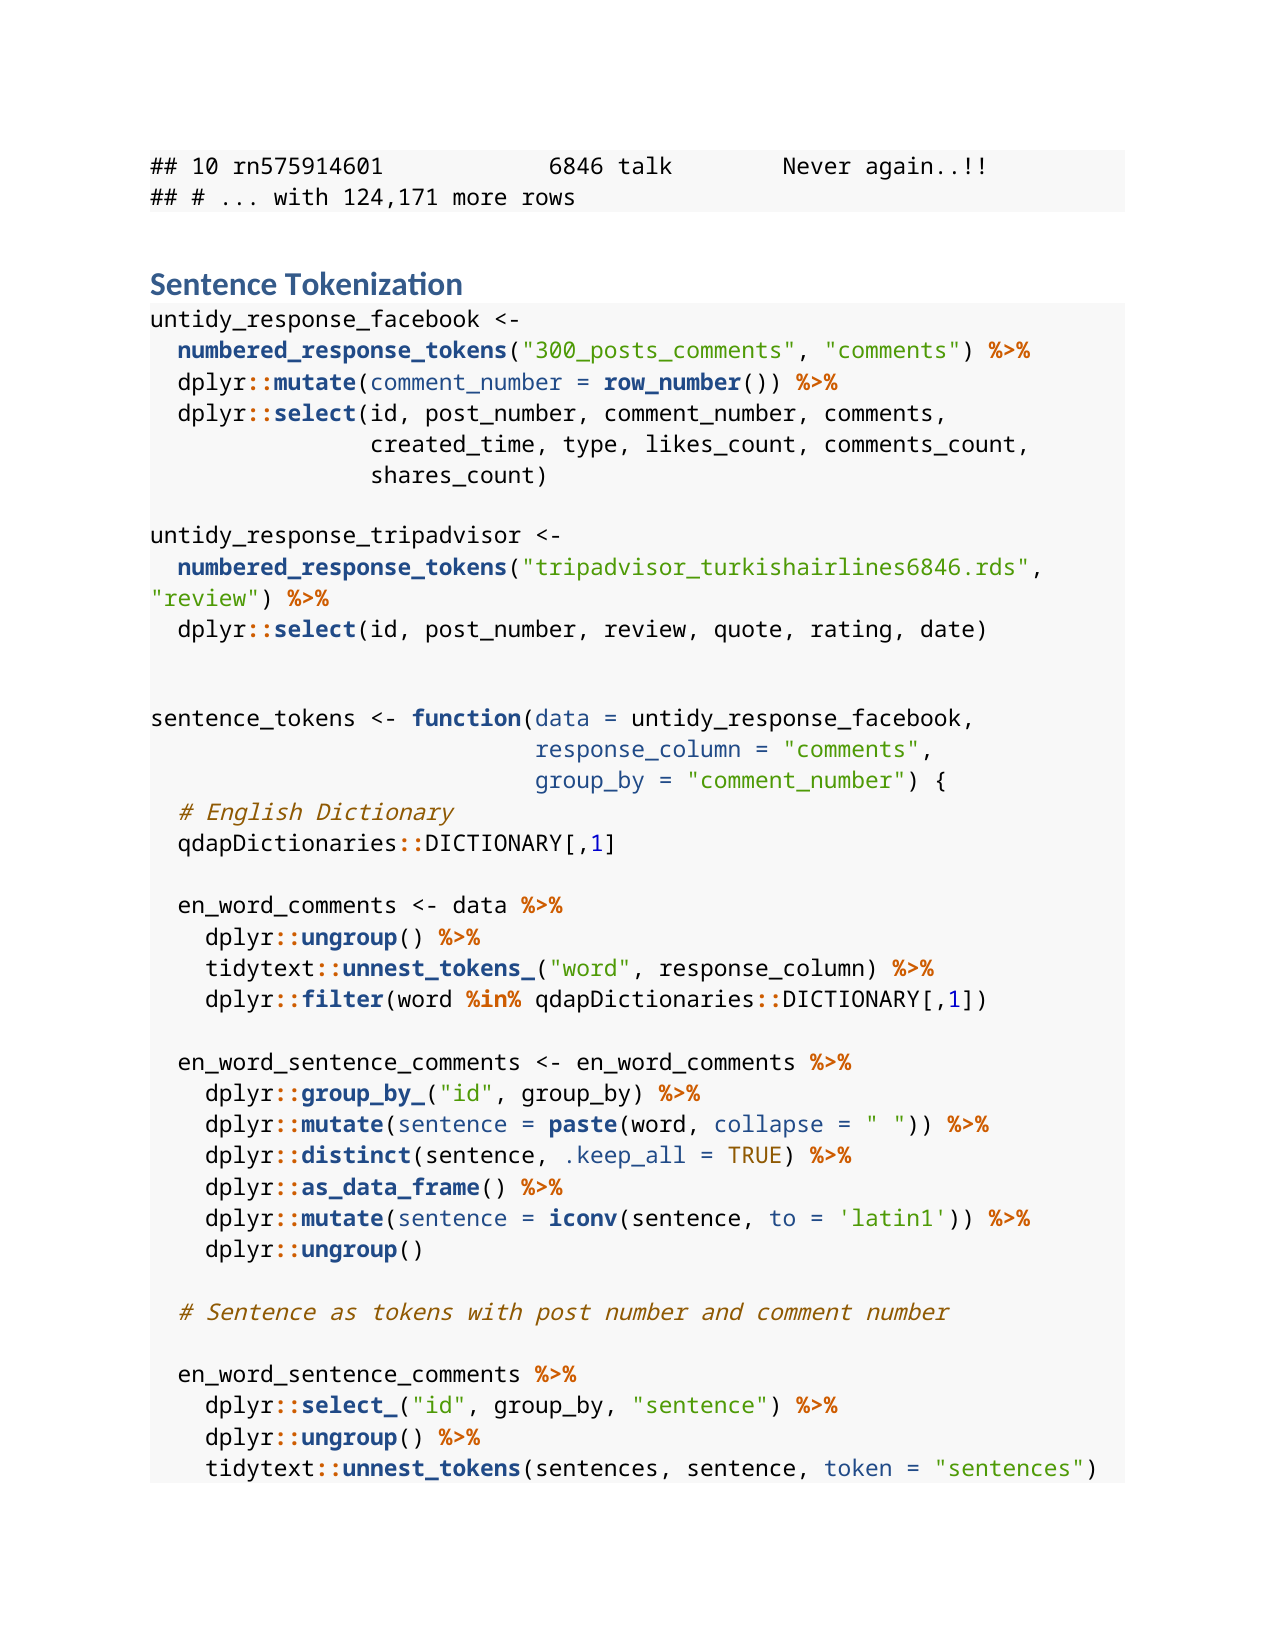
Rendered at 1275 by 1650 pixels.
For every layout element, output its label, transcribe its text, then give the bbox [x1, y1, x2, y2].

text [150, 150, 1125, 212]
subtitle Sentence Tokenization [150, 262, 1125, 303]
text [150, 303, 1125, 1483]
